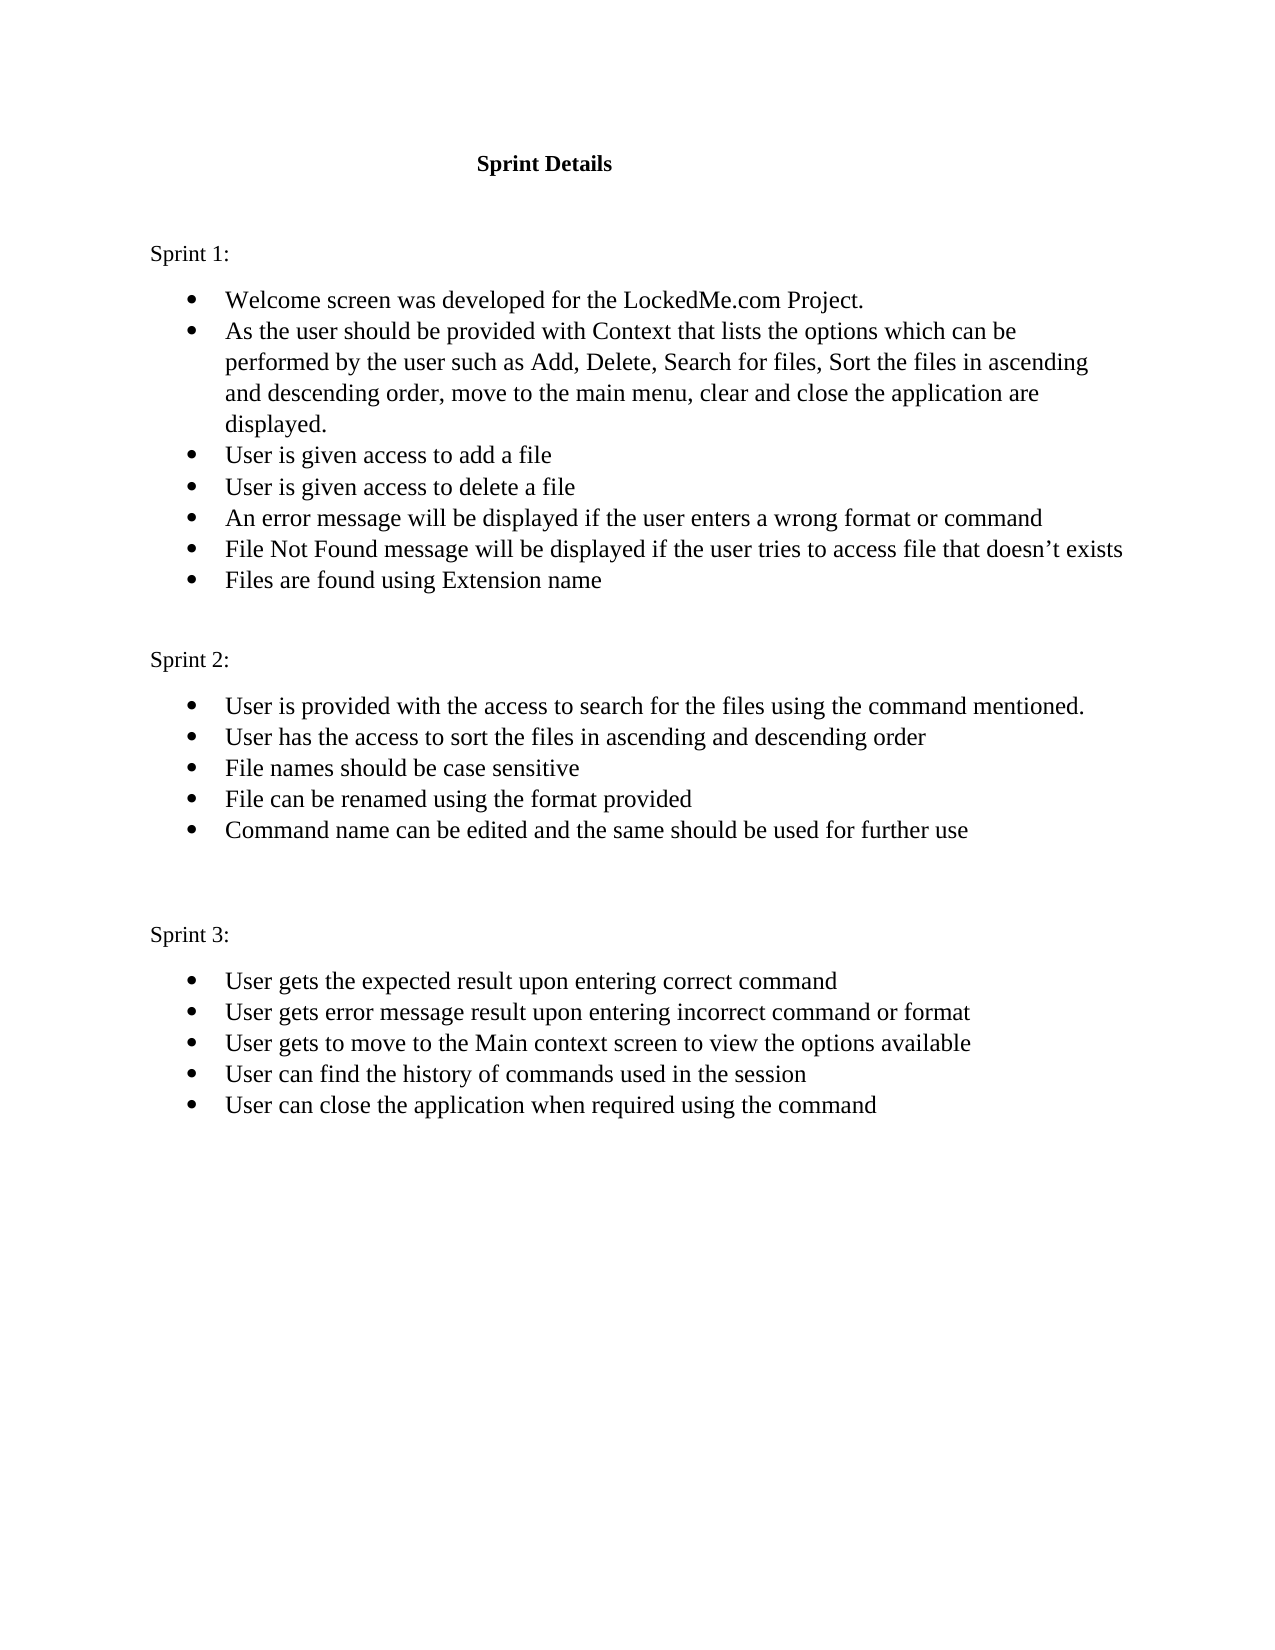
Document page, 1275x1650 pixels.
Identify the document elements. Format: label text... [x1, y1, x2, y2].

list User has the access to sort the files in ascending and descending order [187, 722, 1125, 751]
list User gets to move to the Main context screen to view the options available [187, 1028, 1125, 1057]
list Welcome screen was developed for the LockedMe.com Project. [187, 285, 1125, 314]
list Command name can be edited and the same should be used for further use [187, 815, 1125, 844]
list File can be renamed using the format provided [187, 784, 1125, 813]
text Sprint 1: [150, 240, 1125, 267]
list File Not Found message will be displayed if the user tries to access file that doesn’t exists [187, 534, 1125, 562]
list User gets the expected result upon entering correct command [187, 966, 1125, 995]
list User can find the history of commands used in the session [187, 1059, 1125, 1088]
list User is provided with the access to search for the files using the command mentioned. [187, 691, 1125, 719]
list User is given access to add a file [187, 441, 1125, 469]
list User gets error message result upon entering incorrect command or format [187, 997, 1125, 1026]
list As the user should be provided with Context that lists the options which can be performed by the user such as Add, Delete, Search for files, Sort the files in ascending and descending order, move to the main menu, clear and close the application are displayed. [187, 316, 1125, 438]
list User is given access to delete a file [187, 472, 1125, 500]
text Sprint Details [150, 150, 1125, 176]
text Sprint 3: [150, 921, 1125, 947]
text Sprint 2: [150, 646, 1125, 672]
list File names should be case sensitive [187, 753, 1125, 782]
list User can close the application when required using the command [187, 1090, 1125, 1119]
list An error message will be displayed if the user enters a wrong format or command [187, 503, 1125, 531]
list Files are found using Extension name [187, 565, 1125, 593]
